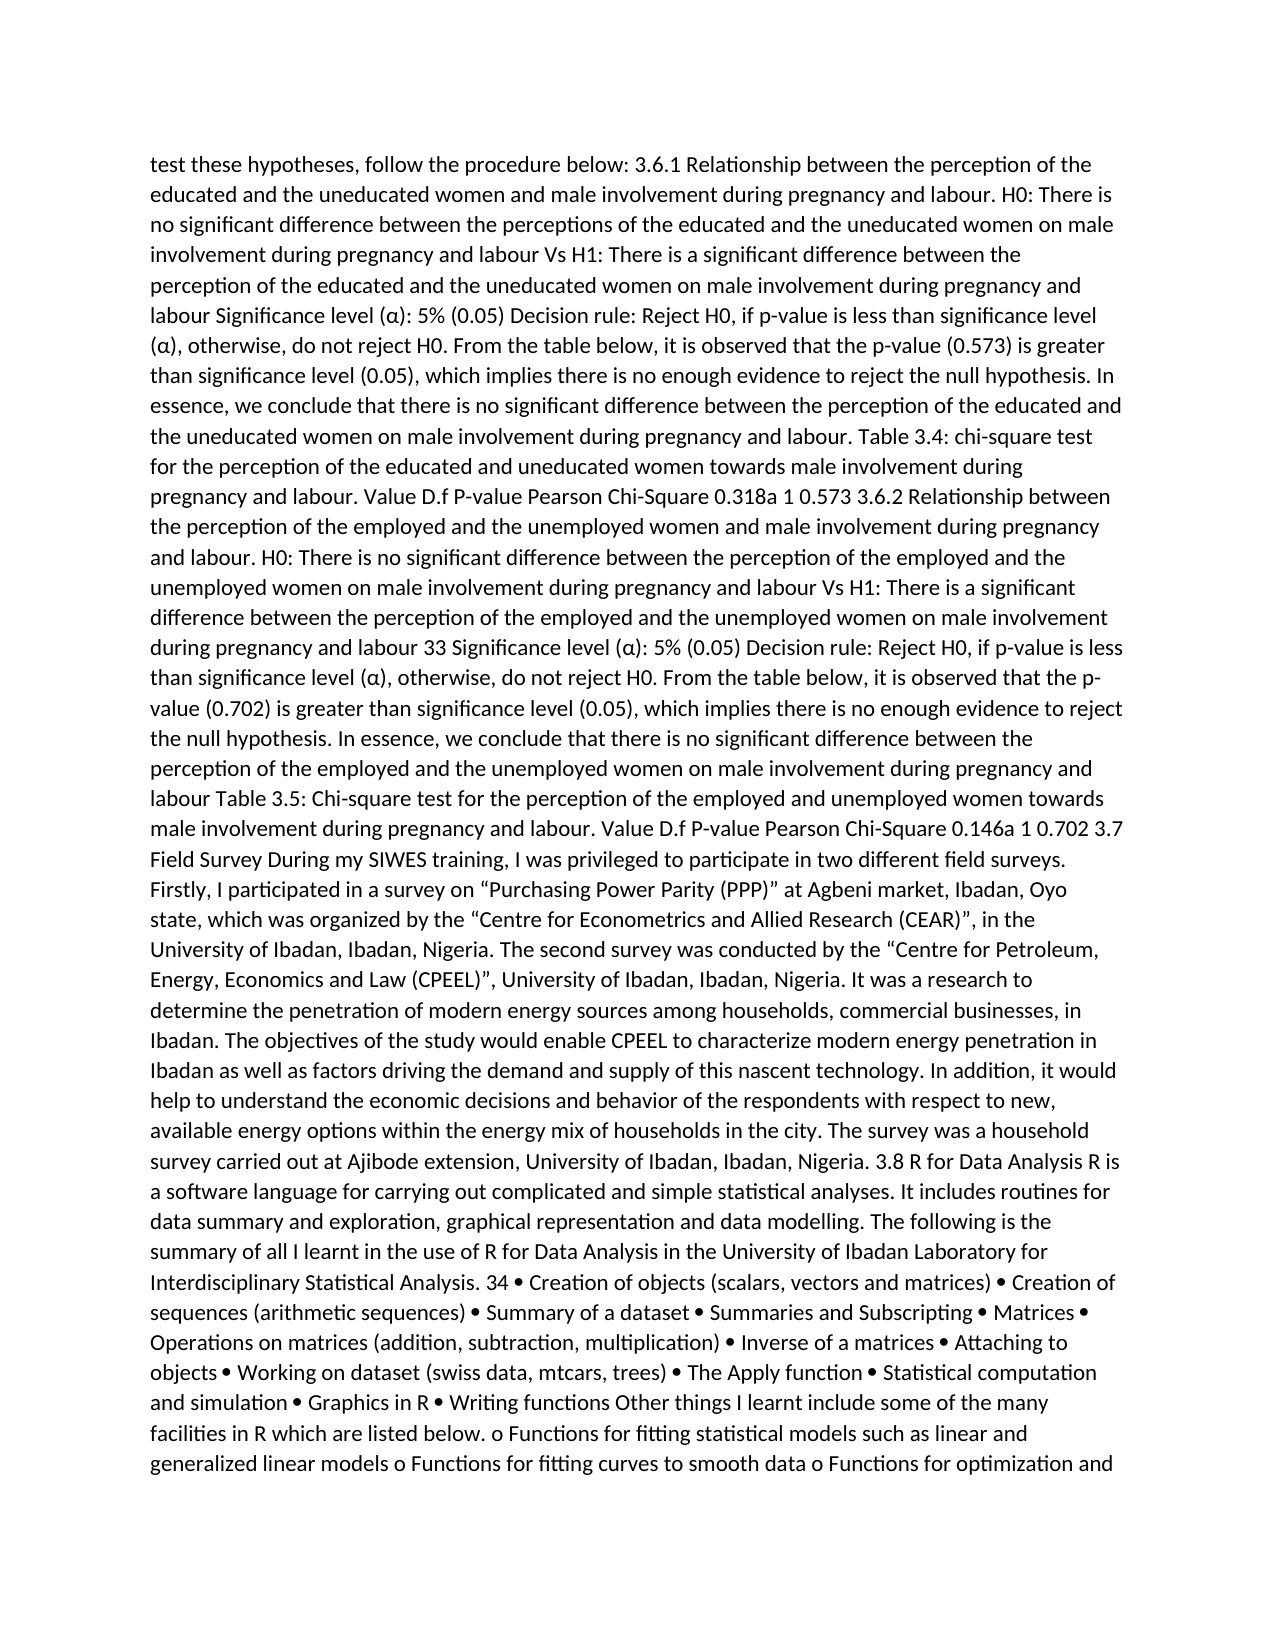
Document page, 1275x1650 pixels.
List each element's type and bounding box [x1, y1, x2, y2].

text [150, 150, 1125, 1477]
